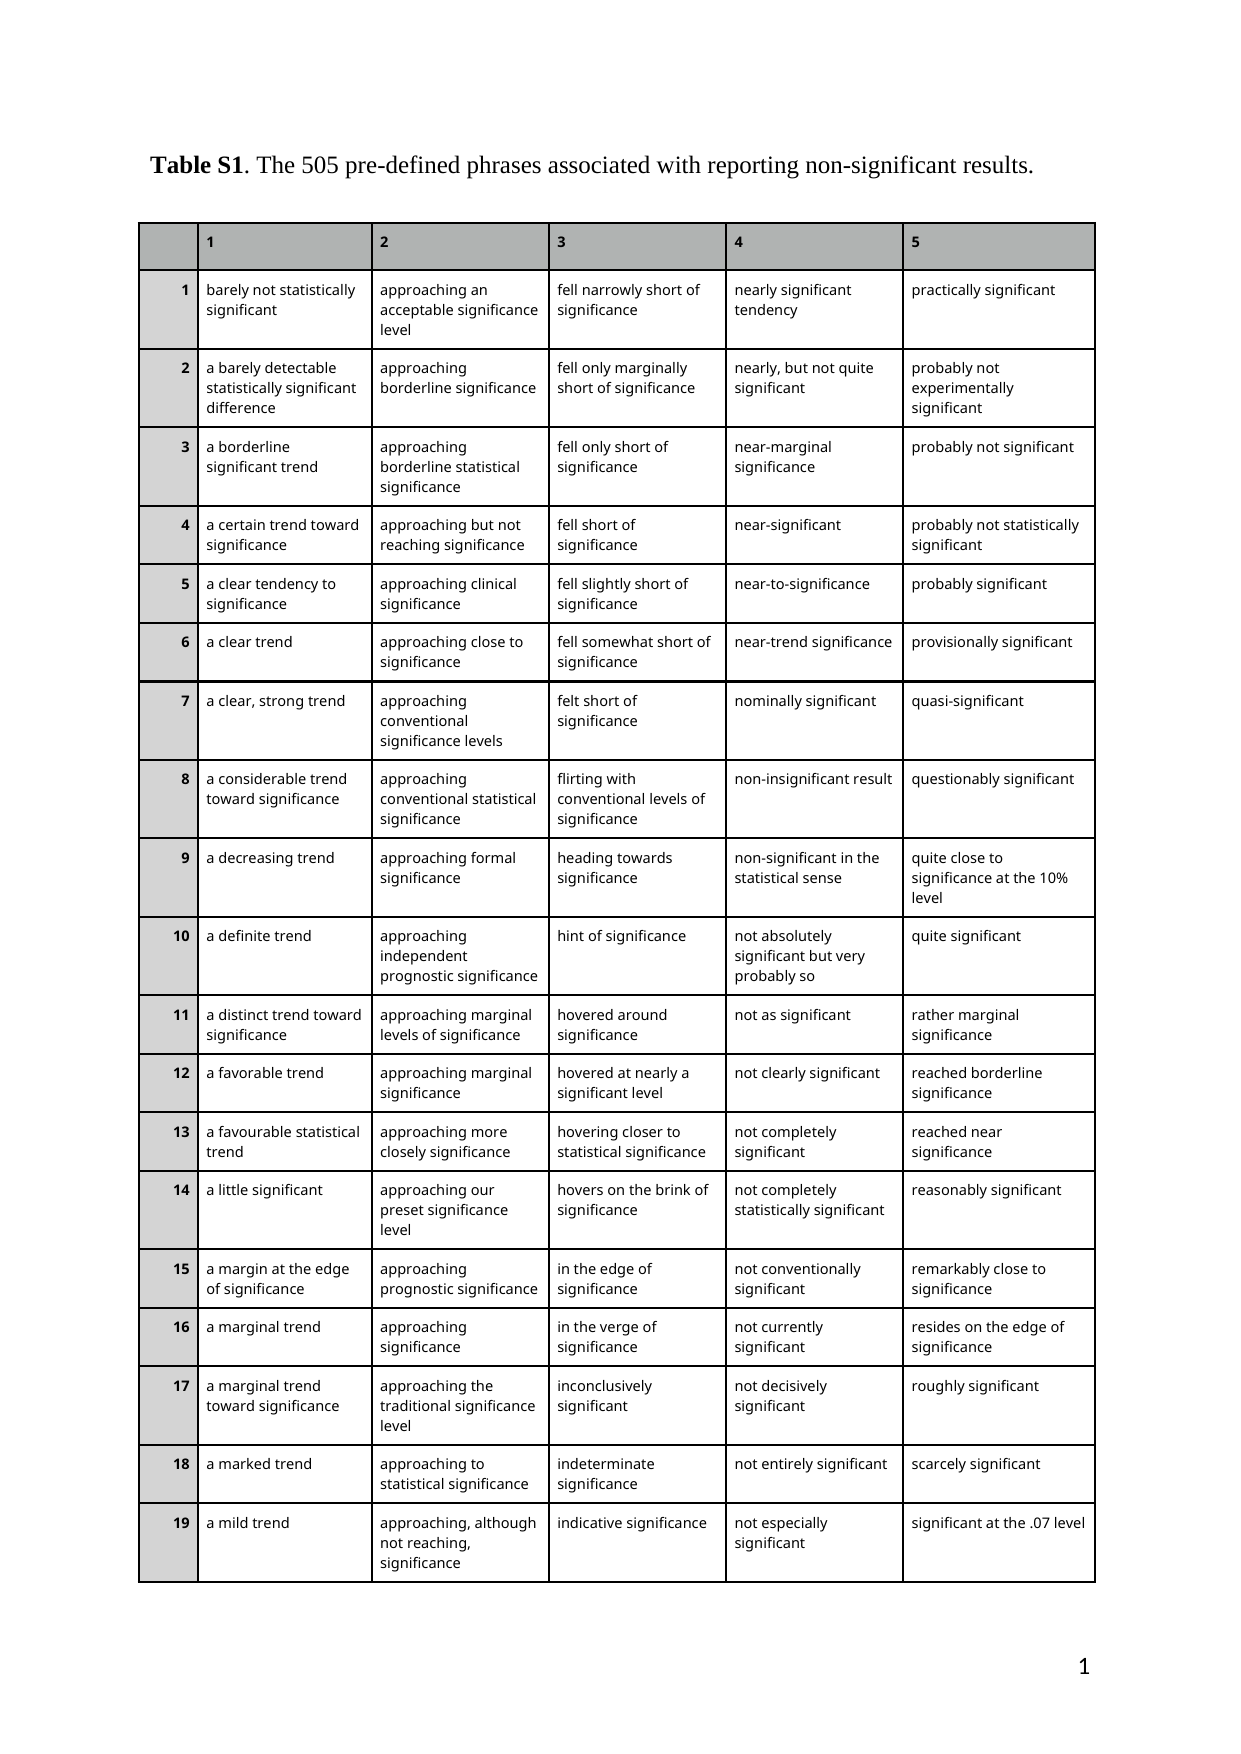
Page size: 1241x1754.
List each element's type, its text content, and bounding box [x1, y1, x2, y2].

table_cell 15 [140, 1250, 197, 1307]
table_cell fell only marginally short of significance [550, 350, 725, 426]
table_cell near-significant [727, 507, 902, 563]
table_header 1 [199, 224, 371, 269]
table_cell approaching the traditional significance level [373, 1367, 548, 1444]
table_cell near-marginal significance [727, 428, 902, 505]
table_cell indeterminate significance [550, 1446, 725, 1502]
table_cell flirting with conventional levels of significance [550, 761, 725, 837]
table_cell 18 [140, 1446, 197, 1502]
table_cell approaching marginal significance [373, 1055, 548, 1111]
table_cell rather marginal significance [904, 996, 1094, 1053]
table_cell near-trend significance [727, 624, 902, 680]
table_cell 2 [140, 350, 197, 426]
table_cell reasonably significant [904, 1172, 1094, 1248]
table_cell approaching independent prognostic significance [373, 918, 548, 994]
table_cell barely not statistically significant [199, 271, 371, 348]
table_cell roughly significant [904, 1367, 1094, 1444]
table_cell 8 [140, 761, 197, 837]
table_cell approaching conventional statistical significance [373, 761, 548, 837]
table_cell quasi-significant [904, 683, 1094, 759]
table_cell approaching to statistical significance [373, 1446, 548, 1502]
table_header [140, 224, 197, 269]
table_cell felt short of significance [550, 683, 725, 759]
table_cell remarkably close to significance [904, 1250, 1094, 1307]
table_cell heading towards significance [550, 839, 725, 916]
table_cell fell only short of significance [550, 428, 725, 505]
table_header 4 [727, 224, 902, 269]
table_cell a barely detectable statistically significant difference [199, 350, 371, 426]
table_cell near-to-significance [727, 565, 902, 622]
table_cell reached near significance [904, 1113, 1094, 1170]
table_cell approaching an acceptable significance level [373, 271, 548, 348]
table_cell a clear tendency to significance [199, 565, 371, 622]
table_header 5 [904, 224, 1094, 269]
table_cell approaching our preset significance level [373, 1172, 548, 1248]
table_cell fell somewhat short of significance [550, 624, 725, 680]
table_cell a borderline significant trend [199, 428, 371, 505]
table_cell 1 [140, 271, 197, 348]
table_cell quite significant [904, 918, 1094, 994]
table_cell 10 [140, 918, 197, 994]
table_cell a certain trend toward significance [199, 507, 371, 563]
table_cell a marginal trend toward significance [199, 1367, 371, 1444]
table_cell quite close to significance at the 10% level [904, 839, 1094, 916]
table_cell a decreasing trend [199, 839, 371, 916]
table_cell fell short of significance [550, 507, 725, 563]
table_cell not as significant [727, 996, 902, 1053]
table_cell not clearly significant [727, 1055, 902, 1111]
table_cell provisionally significant [904, 624, 1094, 680]
table_cell fell narrowly short of significance [550, 271, 725, 348]
table_header 2 [373, 224, 548, 269]
table_cell approaching conventional significance levels [373, 683, 548, 759]
table_cell practically significant [904, 271, 1094, 348]
table_cell reached borderline significance [904, 1055, 1094, 1111]
table_cell approaching significance [373, 1309, 548, 1365]
table_cell a distinct trend toward significance [199, 996, 371, 1053]
table_cell not especially significant [727, 1504, 902, 1581]
table_cell approaching borderline significance [373, 350, 548, 426]
table_cell a favourable statistical trend [199, 1113, 371, 1170]
table_cell approaching prognostic significance [373, 1250, 548, 1307]
table_cell 7 [140, 683, 197, 759]
table_cell a little significant [199, 1172, 371, 1248]
table_cell questionably significant [904, 761, 1094, 837]
table_cell 11 [140, 996, 197, 1053]
table_cell a mild trend [199, 1504, 371, 1581]
table_cell inconclusively significant [550, 1367, 725, 1444]
table_cell 17 [140, 1367, 197, 1444]
table_cell scarcely significant [904, 1446, 1094, 1502]
table_cell indicative significance [550, 1504, 725, 1581]
table_cell 16 [140, 1309, 197, 1365]
table_cell a considerable trend toward significance [199, 761, 371, 837]
table_cell in the verge of significance [550, 1309, 725, 1365]
table_cell approaching clinical significance [373, 565, 548, 622]
table_cell a marginal trend [199, 1309, 371, 1365]
table_cell 14 [140, 1172, 197, 1248]
table_cell non-significant in the statistical sense [727, 839, 902, 916]
table_cell 5 [140, 565, 197, 622]
table_cell 12 [140, 1055, 197, 1111]
table_cell nominally significant [727, 683, 902, 759]
table_cell a clear trend [199, 624, 371, 680]
table_cell not currently significant [727, 1309, 902, 1365]
table_cell approaching borderline statistical significance [373, 428, 548, 505]
table_cell a marked trend [199, 1446, 371, 1502]
text Table S1. The 505 pre-defined phrases associated with reporting non-significant results. [150, 150, 1090, 179]
table_cell not completely significant [727, 1113, 902, 1170]
table_cell in the edge of significance [550, 1250, 725, 1307]
table_cell 4 [140, 507, 197, 563]
table_cell approaching marginal levels of significance [373, 996, 548, 1053]
table_cell approaching, although not reaching, significance [373, 1504, 548, 1581]
table_cell nearly significant tendency [727, 271, 902, 348]
table_cell approaching formal significance [373, 839, 548, 916]
table_cell non-insignificant result [727, 761, 902, 837]
table_cell 9 [140, 839, 197, 916]
table_cell a favorable trend [199, 1055, 371, 1111]
table_cell not entirely significant [727, 1446, 902, 1502]
table_cell fell slightly short of significance [550, 565, 725, 622]
table_cell hovering closer to statistical significance [550, 1113, 725, 1170]
table_header 3 [550, 224, 725, 269]
table_cell 3 [140, 428, 197, 505]
table_cell approaching more closely significance [373, 1113, 548, 1170]
table_cell resides on the edge of significance [904, 1309, 1094, 1365]
table_cell hovered around signiﬁcance [550, 996, 725, 1053]
table_cell not conventionally significant [727, 1250, 902, 1307]
table_cell 6 [140, 624, 197, 680]
table_cell 13 [140, 1113, 197, 1170]
table_cell hint of significance [550, 918, 725, 994]
table_cell probably significant [904, 565, 1094, 622]
table_cell approaching but not reaching significance [373, 507, 548, 563]
table_cell not decisively significant [727, 1367, 902, 1444]
table_cell a clear, strong trend [199, 683, 371, 759]
table_cell hovers on the brink of significance [550, 1172, 725, 1248]
table_cell nearly, but not quite significant [727, 350, 902, 426]
table_cell 19 [140, 1504, 197, 1581]
table_cell significant at the .07 level [904, 1504, 1094, 1581]
table_cell probably not experimentally significant [904, 350, 1094, 426]
table_cell hovered at nearly a significant level [550, 1055, 725, 1111]
table_cell probably not statistically significant [904, 507, 1094, 563]
table_cell not completely statistically signiﬁcant [727, 1172, 902, 1248]
table_cell a definite trend [199, 918, 371, 994]
table_cell approaching close to significance [373, 624, 548, 680]
table_cell probably not significant [904, 428, 1094, 505]
table_cell not absolutely significant but very probably so [727, 918, 902, 994]
table_cell a margin at the edge of significance [199, 1250, 371, 1307]
